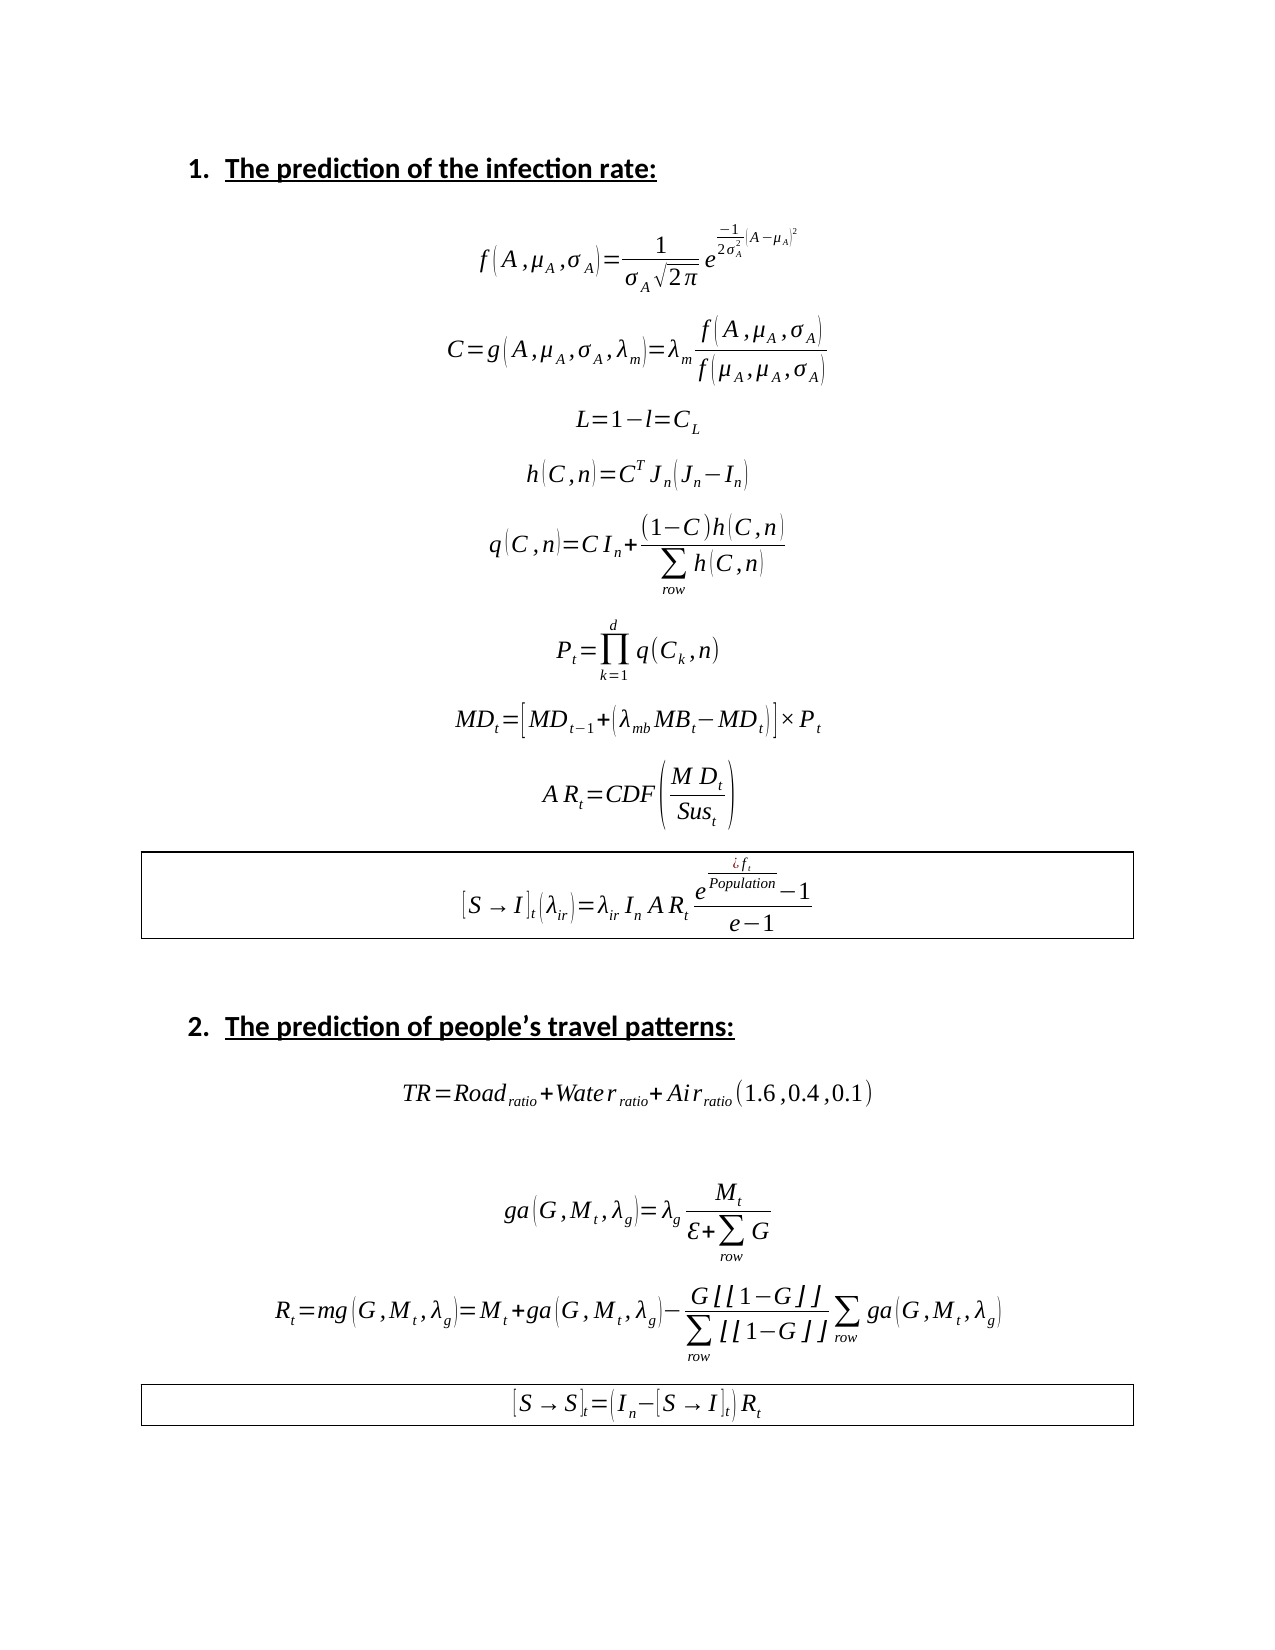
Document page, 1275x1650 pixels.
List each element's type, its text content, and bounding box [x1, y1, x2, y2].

list The prediction of the infection rate: [187, 150, 1125, 186]
list The prediction of people’s travel patterns: [187, 1008, 1125, 1043]
